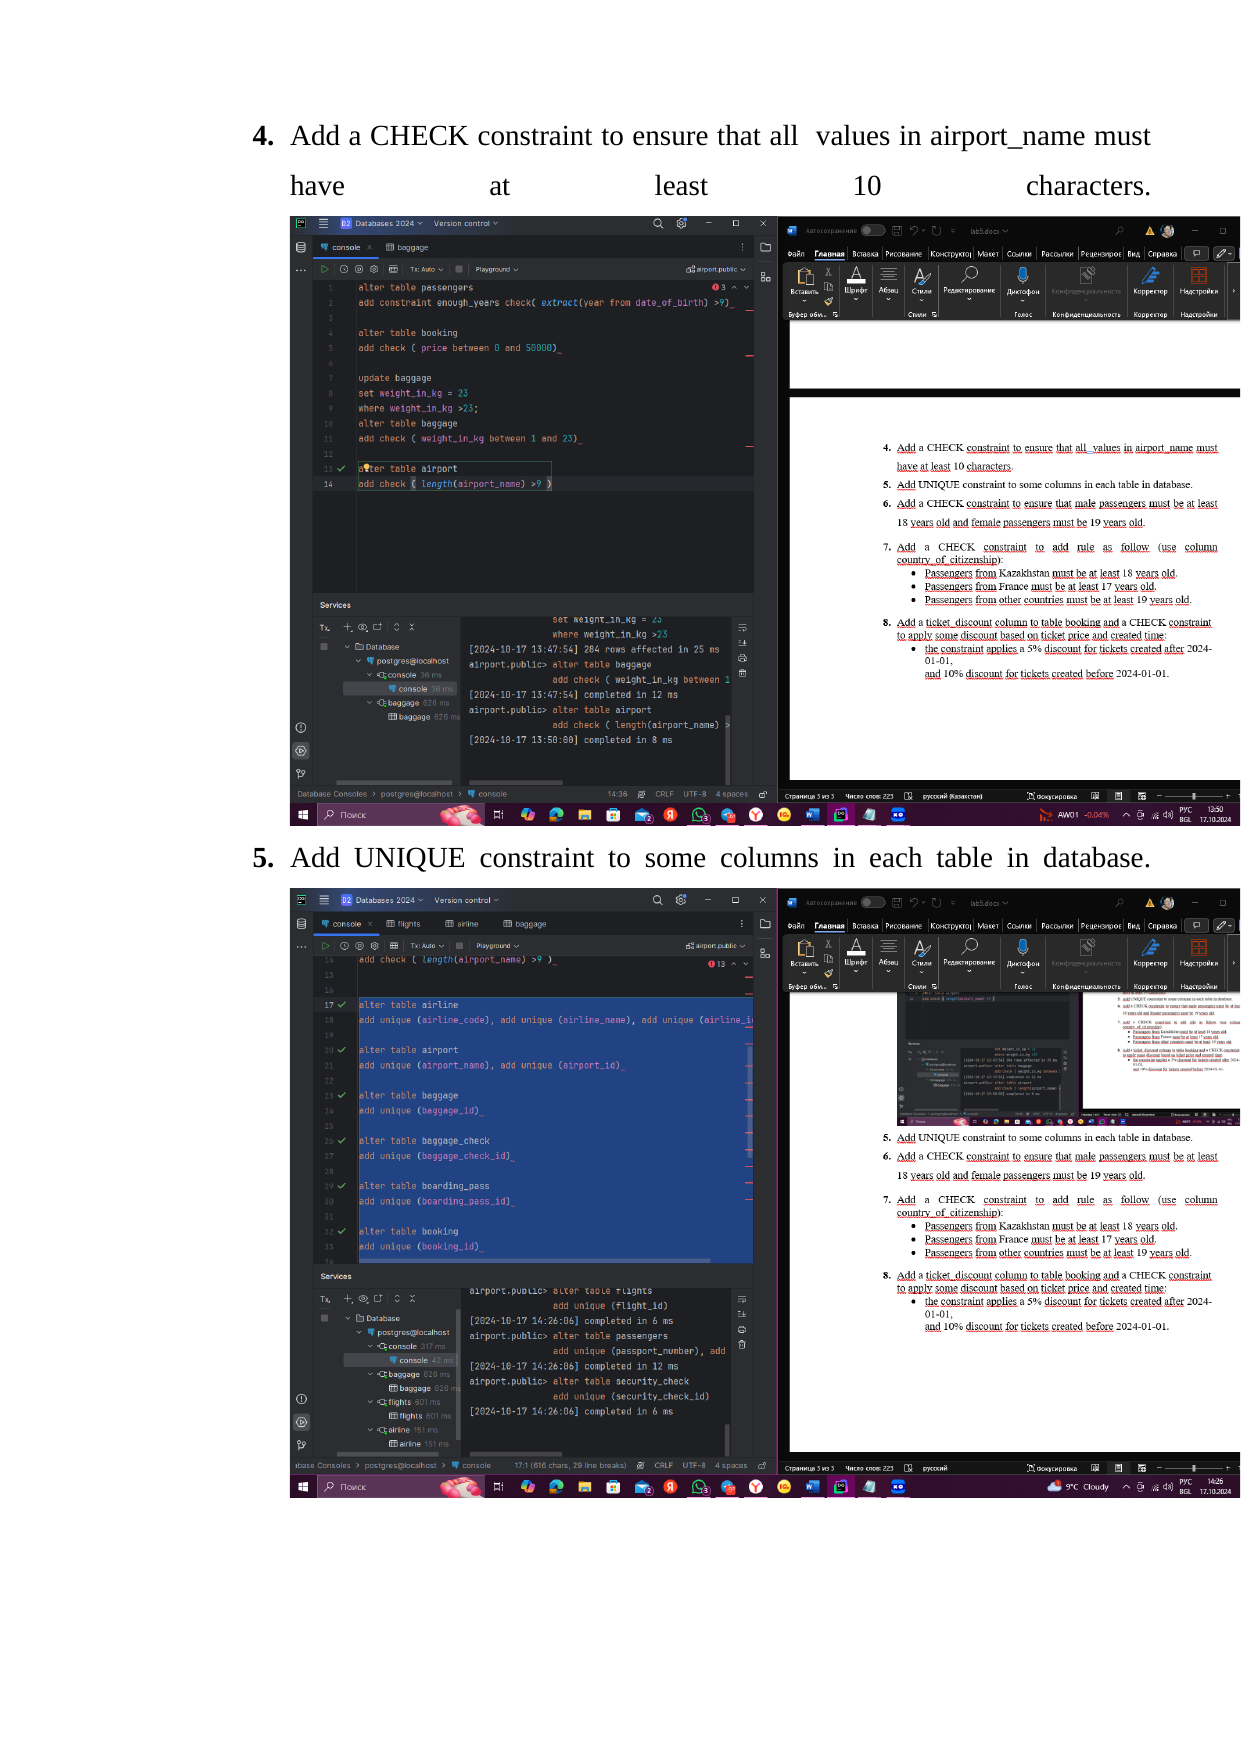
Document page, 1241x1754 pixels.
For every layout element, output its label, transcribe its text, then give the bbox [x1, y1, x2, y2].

picture [289, 918, 1241, 1528]
picture [289, 216, 1241, 826]
